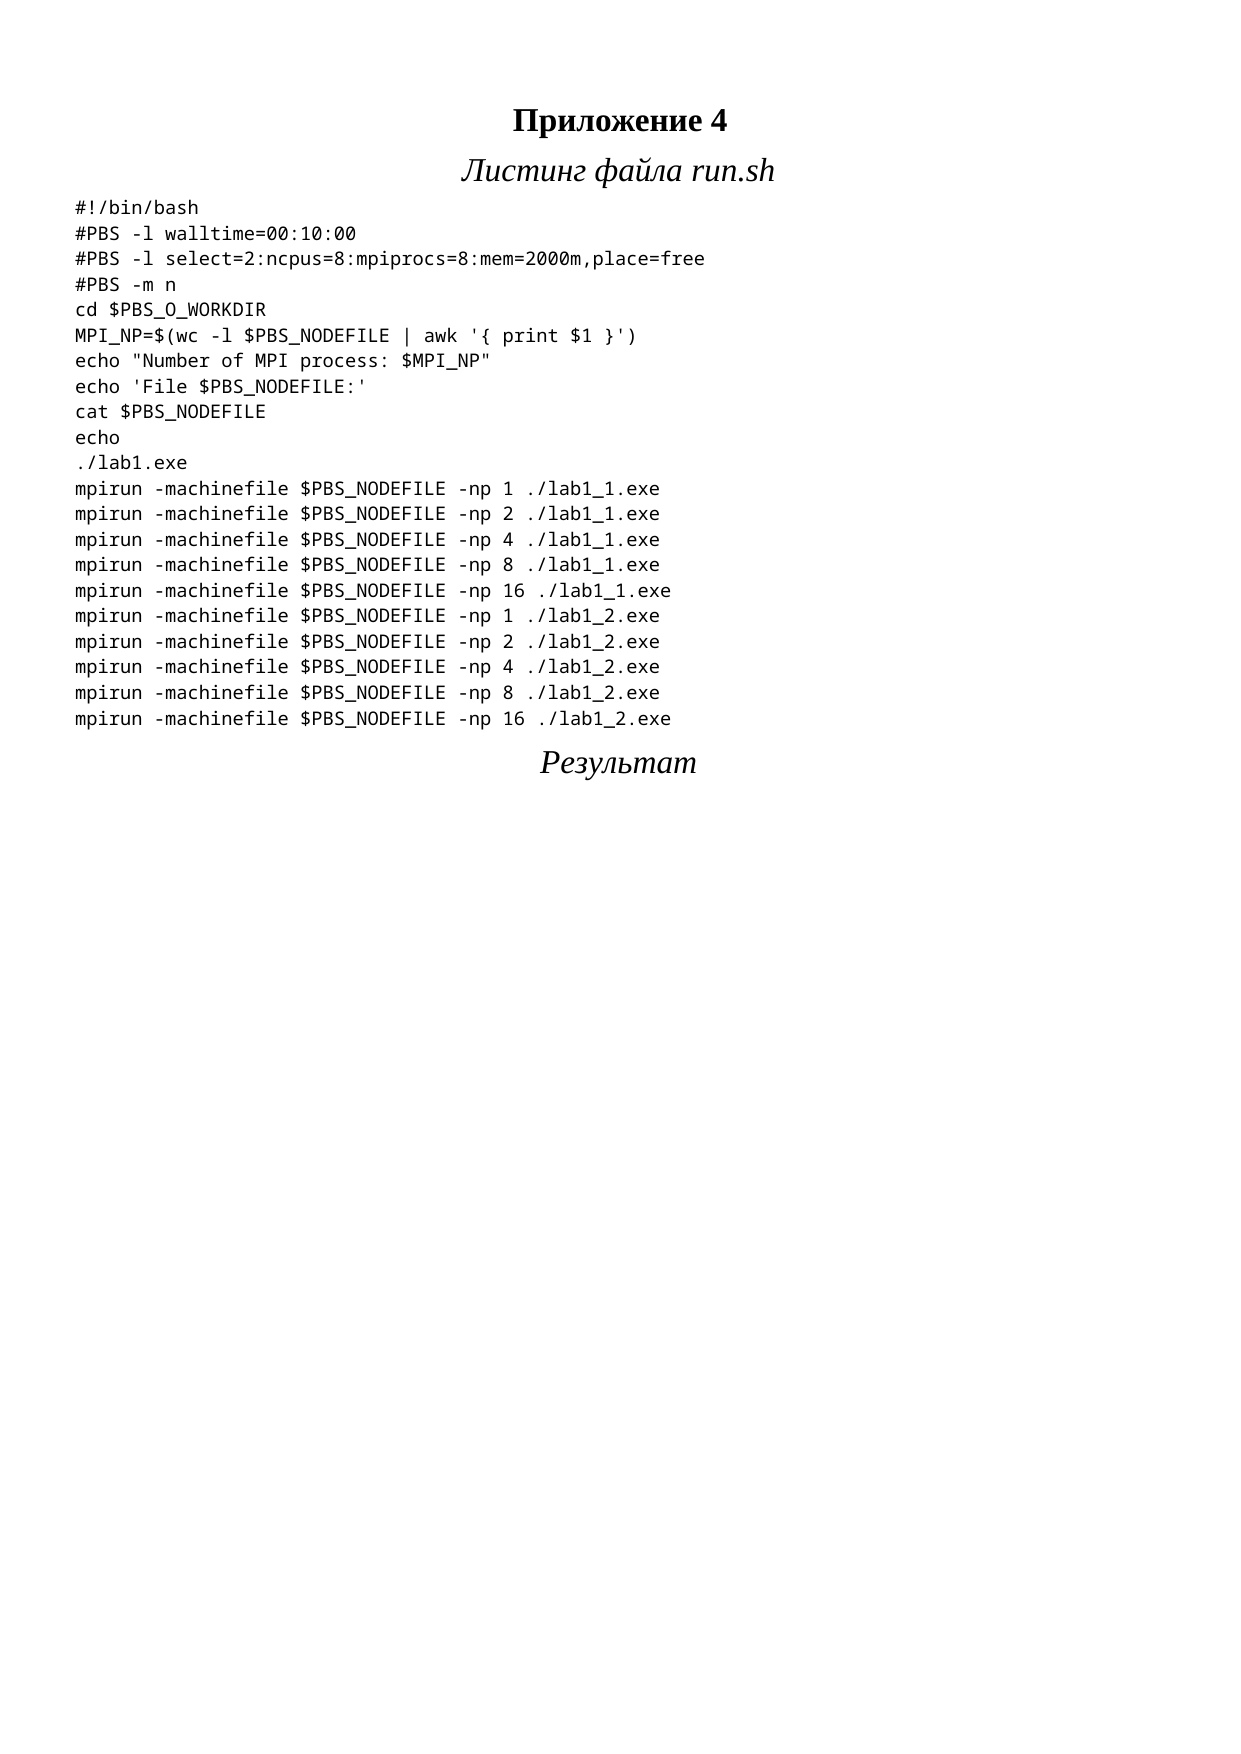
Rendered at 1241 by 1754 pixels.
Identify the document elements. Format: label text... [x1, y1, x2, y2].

text mpirun -machinefile $PBS_NODEFILE -np 2 ./lab1_2.exe [75, 628, 1165, 654]
text #!/bin/bash [75, 194, 1165, 220]
text mpirun -machinefile $PBS_NODEFILE -np 4 ./lab1_2.exe [75, 654, 1165, 679]
text #PBS -l select=2:ncpus=8:mpiprocs=8:mem=2000m,place=free [75, 245, 1165, 271]
text Листинг файла run.sh [75, 150, 1165, 189]
text #PBS -l walltime=00:10:00 [75, 220, 1165, 245]
text cat $PBS_NODEFILE [75, 398, 1165, 424]
text mpirun -machinefile $PBS_NODEFILE -np 1 ./lab1_1.exe [75, 475, 1165, 501]
text mpirun -machinefile $PBS_NODEFILE -np 8 ./lab1_2.exe [75, 679, 1165, 705]
text mpirun -machinefile $PBS_NODEFILE -np 16 ./lab1_2.exe [75, 705, 1165, 730]
text mpirun -machinefile $PBS_NODEFILE -np 1 ./lab1_2.exe [75, 603, 1165, 628]
text cd $PBS_O_WORKDIR [75, 296, 1165, 322]
text echo 'File $PBS_NODEFILE:' [75, 373, 1165, 398]
text mpirun -machinefile $PBS_NODEFILE -np 8 ./lab1_1.exe [75, 552, 1165, 577]
text mpirun -machinefile $PBS_NODEFILE -np 4 ./lab1_1.exe [75, 526, 1165, 552]
subtitle Приложение 4 [75, 100, 1165, 138]
text echo "Number of MPI process: $MPI_NP" [75, 347, 1165, 373]
text mpirun -machinefile $PBS_NODEFILE -np 16 ./lab1_1.exe [75, 577, 1165, 603]
text echo [75, 424, 1165, 449]
text ./lab1.exe [75, 449, 1165, 475]
text Результат [75, 743, 1165, 781]
text MPI_NP=$(wc -l $PBS_NODEFILE | awk '{ print $1 }') [75, 322, 1165, 347]
text mpirun -machinefile $PBS_NODEFILE -np 2 ./lab1_1.exe [75, 501, 1165, 526]
text #PBS -m n [75, 271, 1165, 296]
